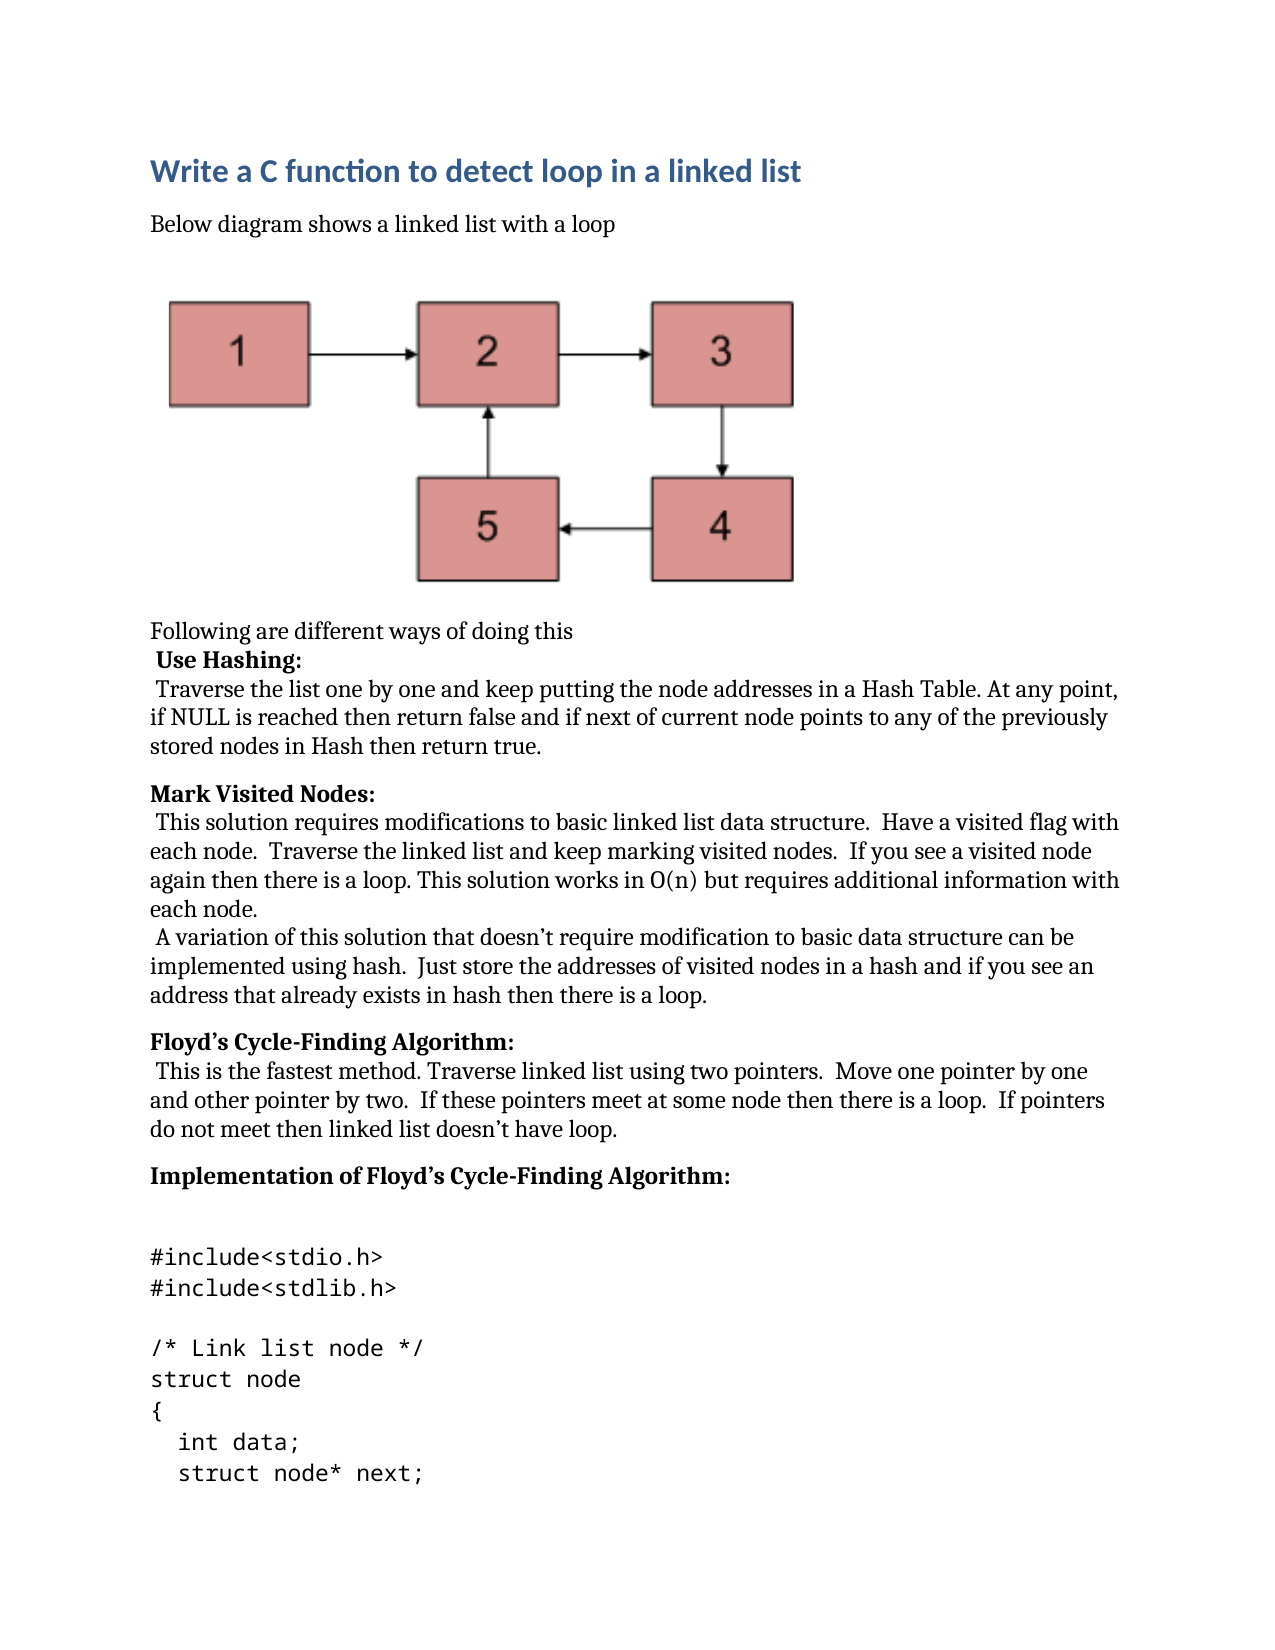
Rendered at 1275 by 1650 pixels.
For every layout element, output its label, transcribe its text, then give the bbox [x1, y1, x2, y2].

text Following are different ways of doing this Use Hashing: Traverse the list one by one and keep putting the node addresses in a Hash Table. At any point, if NULL is reached then return false and if next of current node points to any of the previously stored nodes in Hash then return true. [150, 617, 1125, 761]
text Implementation of Floyd’s Cycle-Finding Algorithm: [150, 1162, 1125, 1191]
text Floyd’s Cycle-Finding Algorithm: This is the fastest method. Traverse linked list using two pointers. Move one pointer by one and other pointer by two. If these pointers meet at some node then there is a loop. If pointers do not meet then linked list doesn’t have loop. [150, 1028, 1125, 1143]
subtitle Write a C function to detect loop in a linked list [150, 150, 1125, 191]
text Below diagram shows a linked list with a loop [150, 209, 1125, 267]
picture [168, 285, 794, 599]
text Mark Visited Nodes: This solution requires modifications to basic linked list data structure. Have a visited flag with each node. Traverse the linked list and keep marking visited nodes. If you see a visited node again then there is a loop. This solution works in O(n) but requires additional information with each node. A variation of this solution that doesn’t require modification to basic data structure can be implemented using hash. Just store the addresses of visited nodes in a hash and if you see an address that already exists in hash then there is a loop. [150, 779, 1125, 1009]
